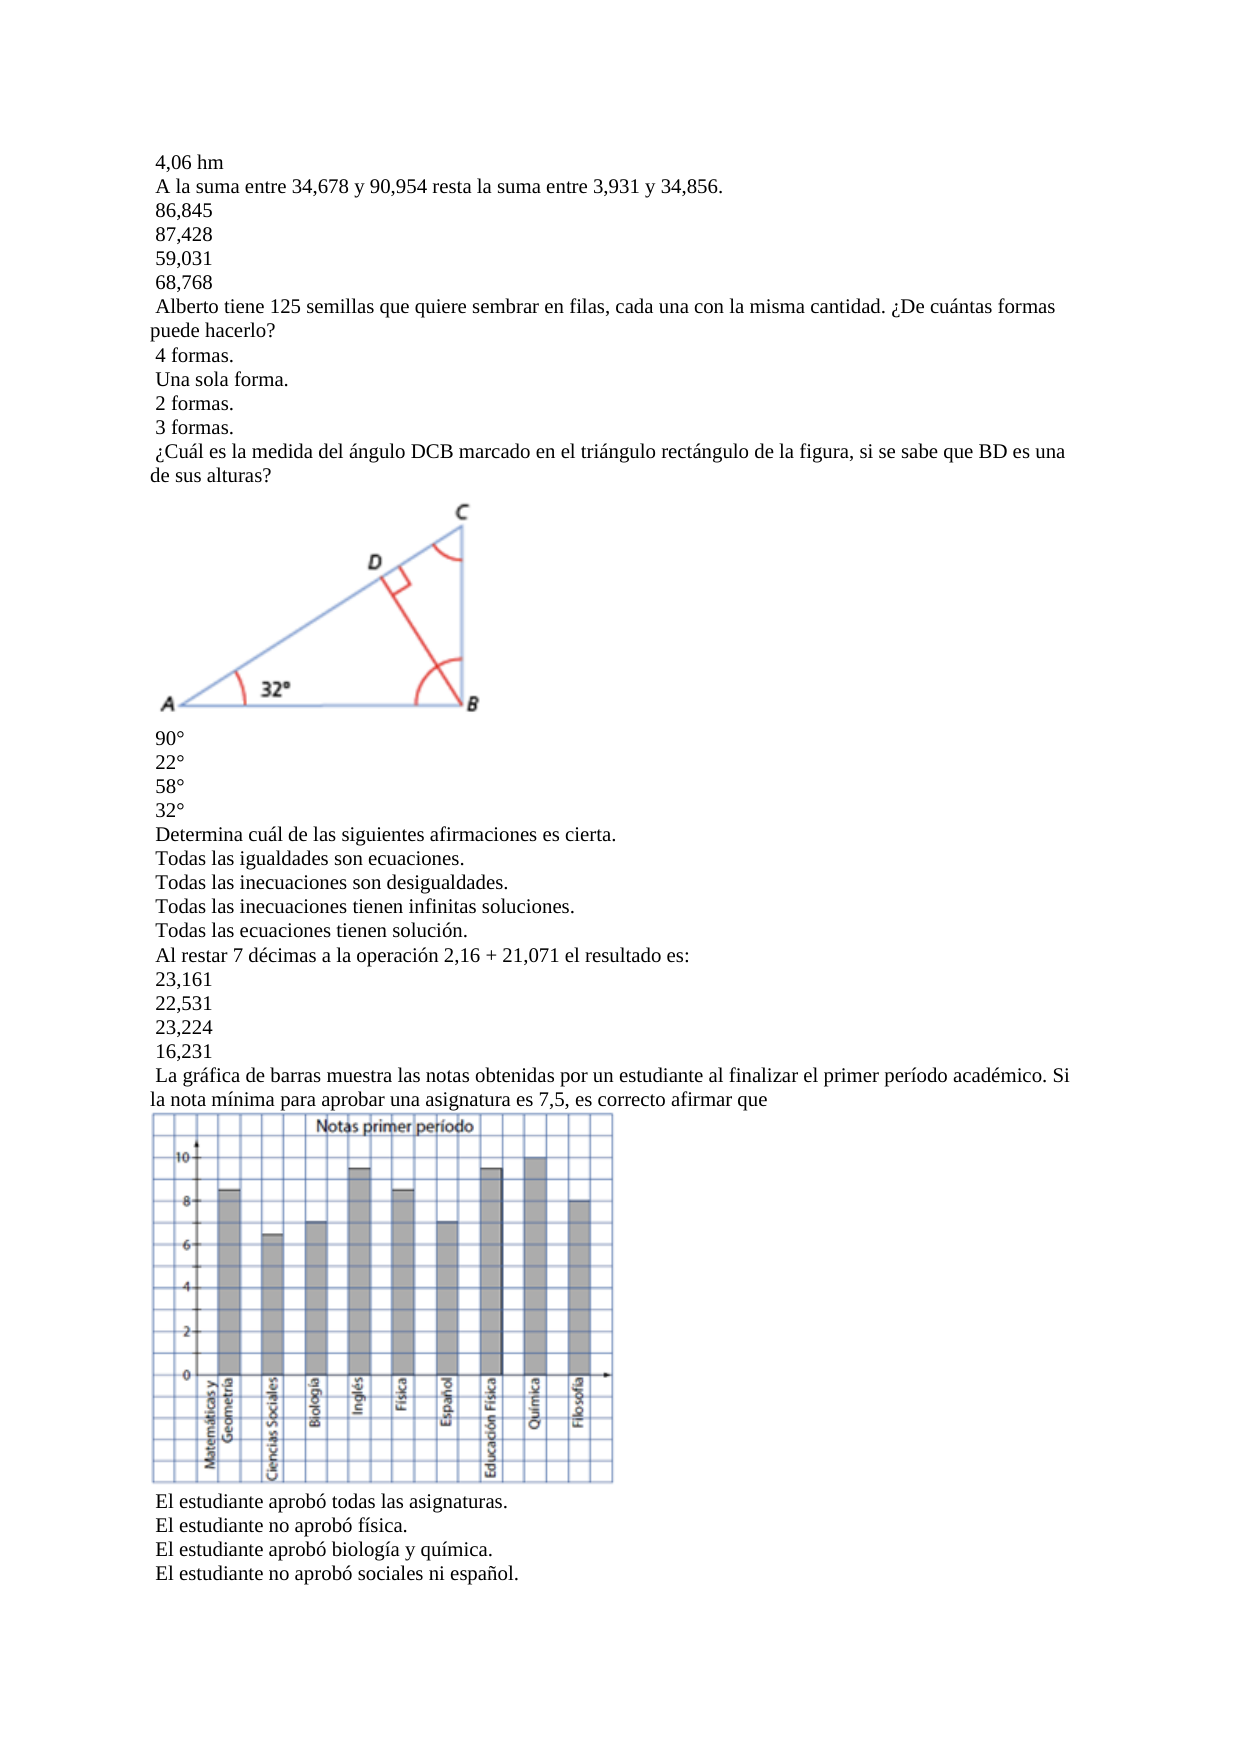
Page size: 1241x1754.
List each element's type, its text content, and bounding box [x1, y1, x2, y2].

list 3 formas. [150, 415, 1090, 439]
list 32° [150, 798, 1090, 822]
list El estudiante aprobó biología y química. [150, 1537, 1090, 1561]
list 23,224 [150, 1015, 1090, 1039]
list Todas las ecuaciones tienen solución. [150, 918, 1090, 942]
list Todas las inecuaciones tienen infinitas soluciones. [150, 894, 1090, 918]
text Determina cuál de las siguientes afirmaciones es cierta. [150, 822, 1090, 846]
list 2 formas. [150, 391, 1090, 415]
list Una sola forma. [150, 367, 1090, 391]
list 4 formas. [150, 342, 1090, 367]
list 4,06 hm [150, 150, 1090, 174]
list 68,768 [150, 270, 1090, 294]
list El estudiante no aprobó física. [150, 1513, 1090, 1537]
list 23,161 [150, 967, 1090, 991]
list 87,428 [150, 222, 1090, 246]
list 16,231 [150, 1039, 1090, 1063]
list El estudiante no aprobó sociales ni español. [150, 1561, 1090, 1585]
list 22° [150, 750, 1090, 774]
list 90° [150, 726, 1090, 750]
list Todas las inecuaciones son desigualdades. [150, 870, 1090, 894]
text La gráfica de barras muestra las notas obtenidas por un estudiante al finalizar el primer período académico. Si la nota mínima para aprobar una asignatura es 7,5, es correcto afirmar que [150, 1063, 1090, 1111]
text Al restar 7 décimas a la operación 2,16 + 21,071 el resultado es: [150, 942, 1090, 967]
list 86,845 [150, 198, 1090, 222]
text ¿Cuál es la medida del ángulo DCB marcado en el triángulo rectángulo de la figura, si se sabe que BD es una de sus alturas? [150, 439, 1090, 487]
picture [150, 486, 486, 726]
list 59,031 [150, 246, 1090, 270]
list 22,531 [150, 991, 1090, 1015]
list 58° [150, 774, 1090, 798]
list El estudiante aprobó todas las asignaturas. [150, 1489, 1090, 1513]
picture [150, 1111, 618, 1489]
text Alberto tiene 125 semillas que quiere sembrar en filas, cada una con la misma cantidad. ¿De cuántas formas puede hacerlo? [150, 294, 1090, 342]
text A la suma entre 34,678 y 90,954 resta la suma entre 3,931 y 34,856. [150, 174, 1090, 198]
list Todas las igualdades son ecuaciones. [150, 846, 1090, 870]
